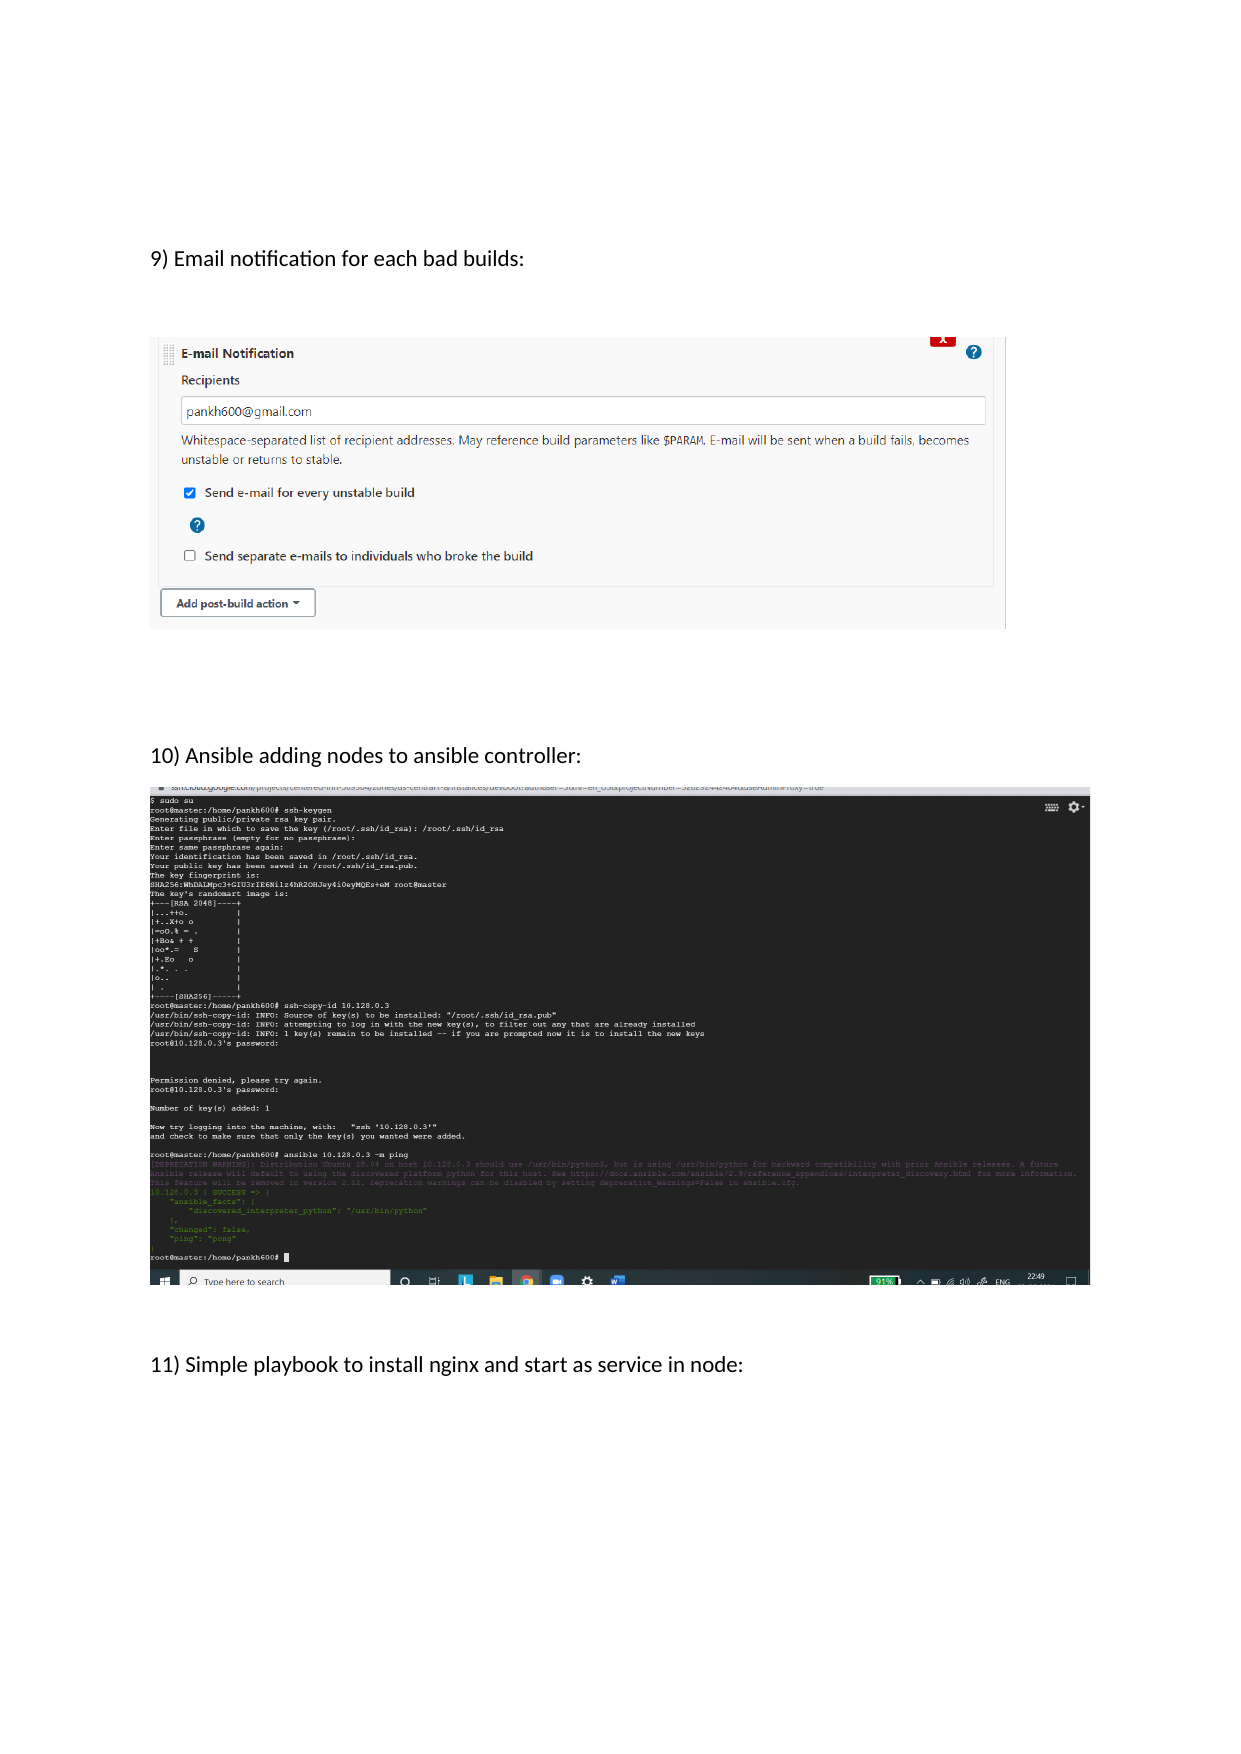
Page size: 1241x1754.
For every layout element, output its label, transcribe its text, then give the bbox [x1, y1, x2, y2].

text 9) Email notification for each bad builds: [150, 244, 1090, 272]
picture [150, 787, 1091, 1285]
picture [150, 337, 1091, 629]
text 10) Ansible adding nodes to ansible controller: [150, 741, 1090, 769]
text 11) Simple playbook to install nginx and start as service in node: [150, 1351, 1090, 1379]
